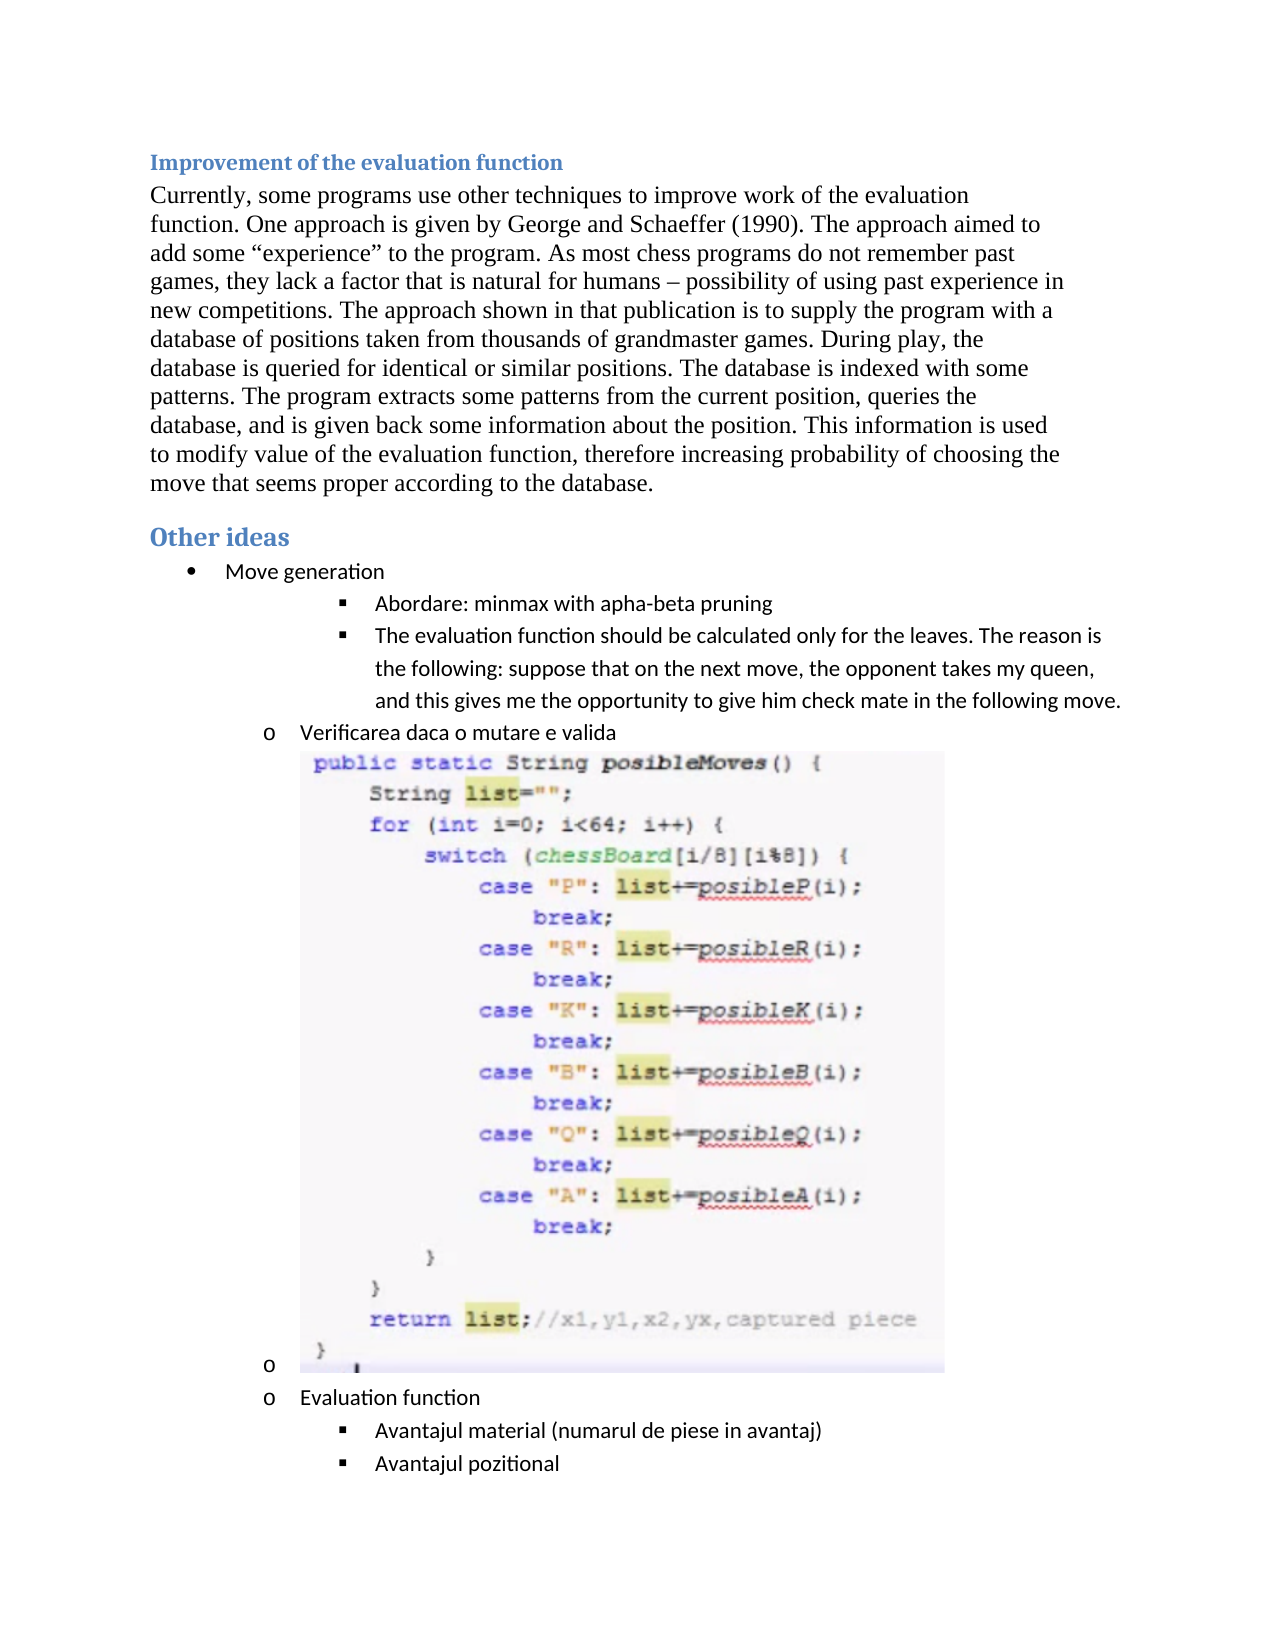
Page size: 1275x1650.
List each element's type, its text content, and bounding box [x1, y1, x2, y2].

text Currently, some programs use other techniques to improve work of the evaluation [150, 180, 1125, 209]
text database is queried for identical or similar positions. The database is indexed with some [150, 353, 1125, 381]
picture [300, 751, 945, 1373]
text patterns. The program extracts some patterns from the current position, queries the [150, 381, 1125, 410]
text move that seems proper according to the database. [150, 468, 1125, 496]
list The evaluation function should be calculated only for the leaves. The reason is the following: suppose that on the next move, the opponent takes my queen, and this gives me the opportunity to give him check mate in the following move. [337, 622, 1125, 714]
text database, and is given back some information about the position. This information is used [150, 410, 1125, 439]
list Avantajul pozitional [337, 1449, 1125, 1477]
list Evaluation function [262, 1383, 1125, 1412]
text function. One approach is given by George and Schaeffer (1990). The approach aimed to [150, 209, 1125, 238]
list Avantajul material (numarul de piese in avantaj) [337, 1416, 1125, 1444]
text new competitions. The approach shown in that publication is to supply the program with a [150, 295, 1125, 324]
list Abordare: minmax with apha-beta pruning [337, 589, 1125, 617]
list Verificarea daca o mutare e valida [262, 718, 1125, 747]
subtitle Improvement of the evaluation function [150, 150, 1125, 176]
list Move generation [187, 557, 1125, 585]
text database of positions taken from thousands of grandmaster games. During play, the [150, 324, 1125, 353]
text add some “experience” to the program. As most chess programs do not remember past [150, 238, 1125, 266]
text to modify value of the evaluation function, therefore increasing probability of choosing the [150, 439, 1125, 468]
subtitle Other ideas [150, 522, 1125, 553]
text games, they lack a factor that is natural for humans – possibility of using past experience in [150, 266, 1125, 295]
